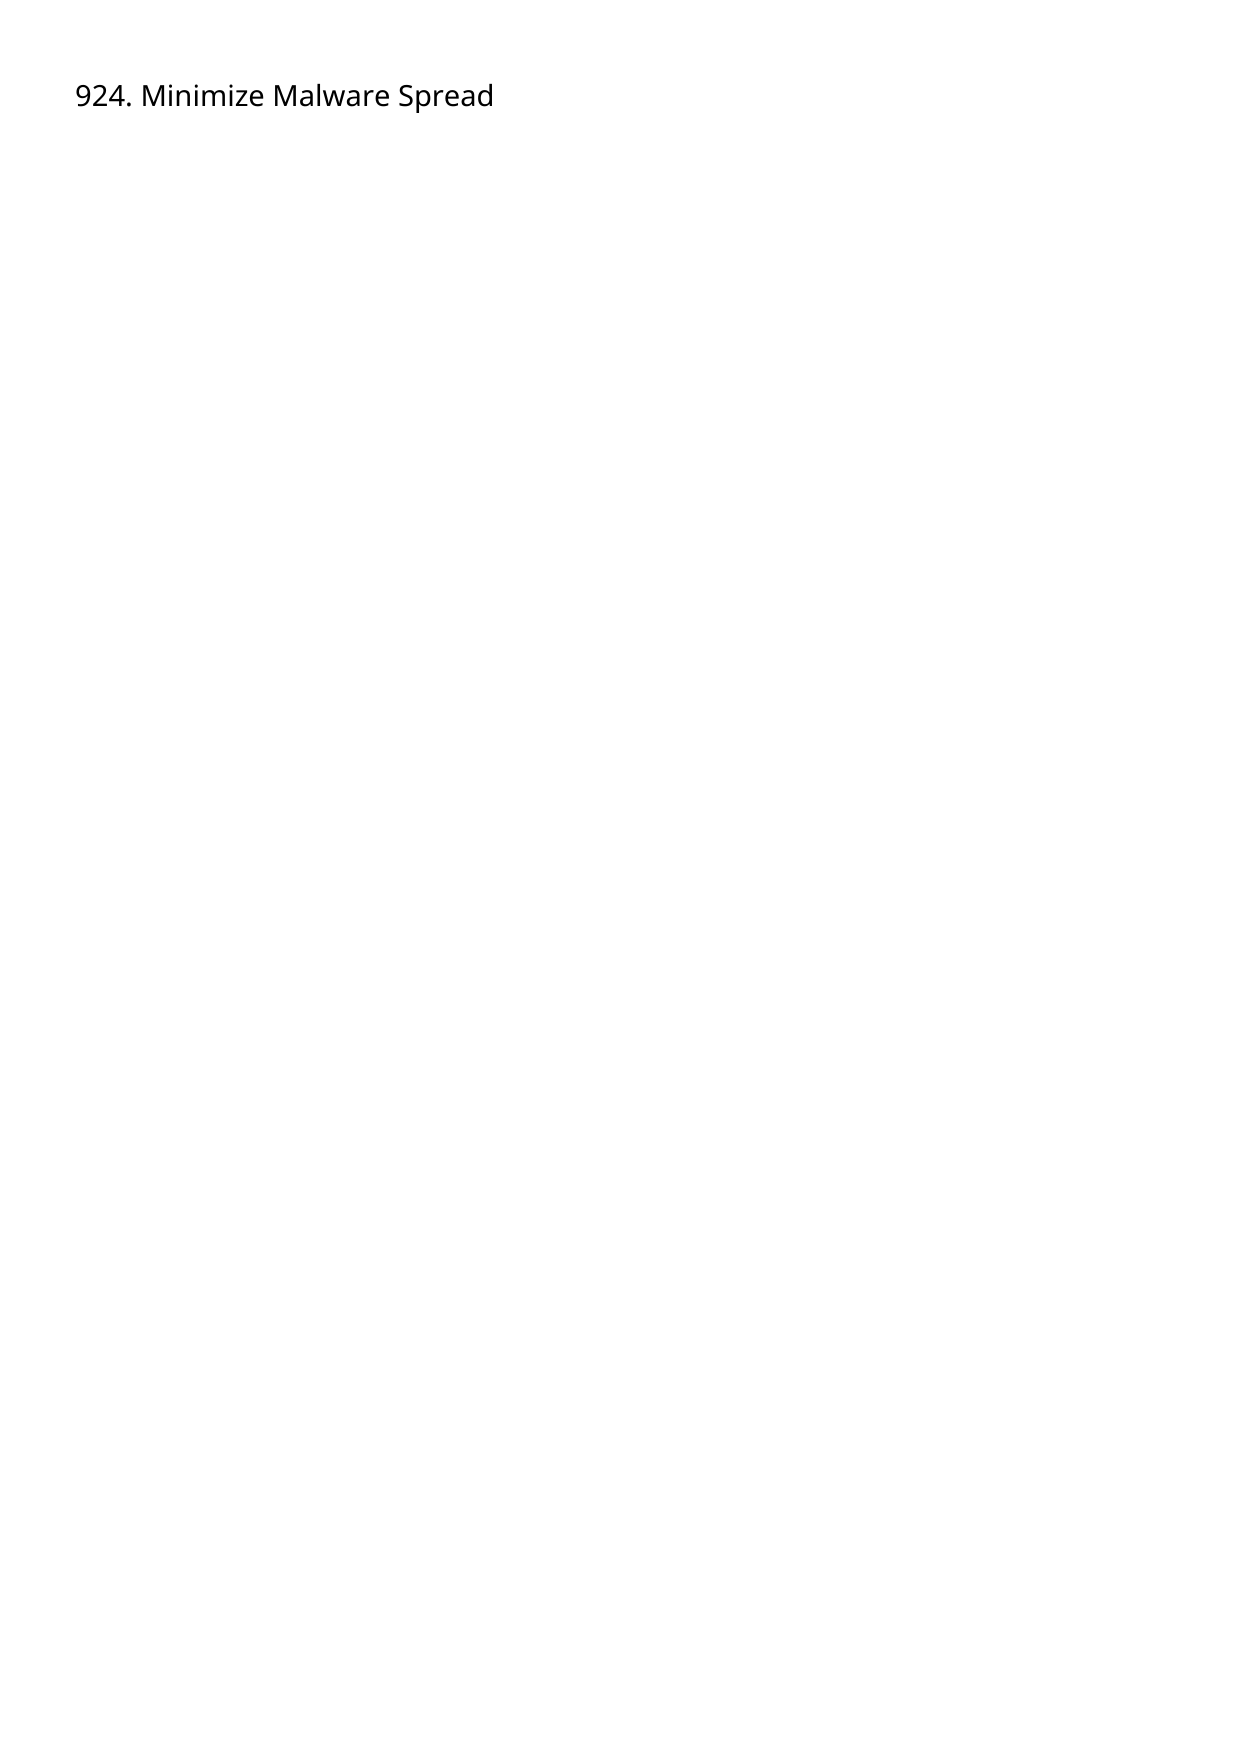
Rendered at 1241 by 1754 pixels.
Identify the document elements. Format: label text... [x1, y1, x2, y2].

text 924. Minimize Malware Spread [75, 75, 1165, 115]
